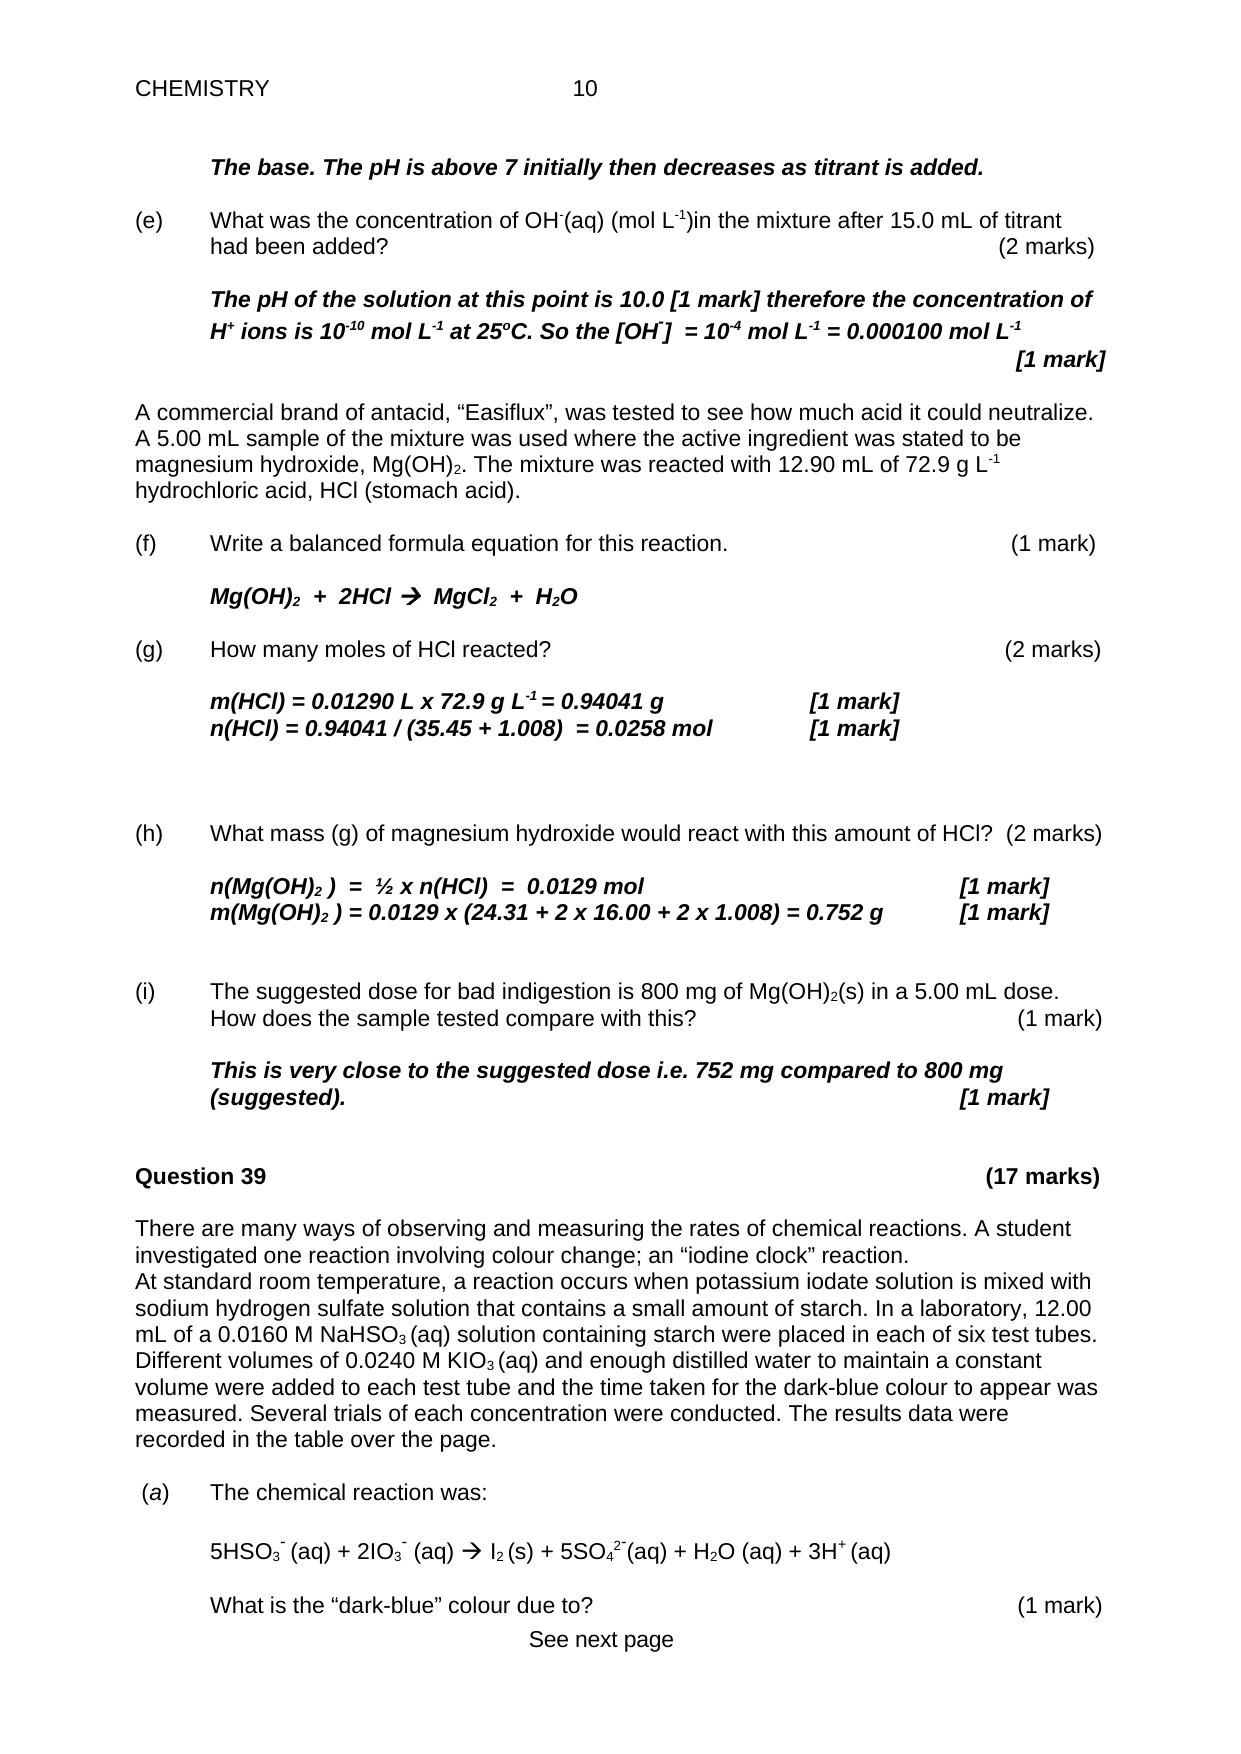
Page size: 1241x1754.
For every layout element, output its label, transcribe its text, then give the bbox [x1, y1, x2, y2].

text (g) How many moles of HCl reacted? (2 marks) [135, 636, 1105, 662]
text This is very close to the suggested dose i.e. 752 mg compared to 800 mg (suggested). [1 mark] [135, 1057, 1105, 1110]
text (i) The suggested dose for bad indigestion is 800 mg of Mg(OH)2(s) in a 5.00 mL dose. How does the sample tested compare with this? (1 mark) [135, 978, 1105, 1031]
text m(Mg(OH)2 ) = 0.0129 x (24.31 + 2 x 16.00 + 2 x 1.008) = 0.752 g [1 mark] [135, 899, 1105, 926]
text The base. The pH is above 7 initially then decreases as titrant is added. [135, 154, 1105, 180]
text A commercial brand of antacid, “Easiflux”, was tested to see how much acid it could neutralize. A 5.00 mL sample of the mixture was used where the active ingredient was stated to be magnesium hydroxide, Mg(OH)2. The mixture was reacted with 12.90 mL of 72.9 g L-1 hydrochloric acid, HCl (stomach acid). [135, 398, 1105, 504]
text (e) What was the concentration of OH-(aq) (mol L-1)in the mixture after 15.0 mL of titrant had been added? (2 marks) [135, 207, 1105, 259]
text There are many ways of observing and measuring the rates of chemical reactions. A student investigated one reaction involving colour change; an “iodine clock” reaction. [135, 1215, 1105, 1268]
text [1 mark] [135, 346, 1105, 372]
text What is the “dark-blue” colour due to? (1 mark) [135, 1592, 1105, 1618]
text 5HSO3- (aq) + 2IO3- (aq) I2 (s) + 5SO42-(aq) + H2O (aq) + 3H+ (aq) [135, 1532, 1105, 1565]
text (a) The chemical reaction was: [135, 1479, 1105, 1505]
text (h) What mass (g) of magnesium hydroxide would react with this amount of HCl? (2 marks) [135, 820, 1105, 846]
text (f) Write a balanced formula equation for this reaction. (1 mark) [135, 530, 1105, 557]
text At standard room temperature, a reaction occurs when potassium iodate solution is mixed with sodium hydrogen sulfate solution that contains a small amount of starch. In a laboratory, 12.00 mL of a 0.0160 M NaHSO3 (aq) solution containing starch were placed in each of six test tubes. Different volumes of 0.0240 M KIO3 (aq) and enough distilled water to maintain a constant volume were added to each test tube and the time taken for the dark-blue colour to appear was measured. Several trials of each concentration were conducted. The results data were recorded in the table over the page. [135, 1268, 1105, 1453]
text n(HCl) = 0.94041 / (35.45 + 1.008) = 0.0258 mol [1 mark] [135, 715, 1105, 741]
text Question 39 (17 marks) [135, 1163, 1105, 1189]
text n(Mg(OH)2 ) = ½ x n(HCl) = 0.0129 mol [1 mark] [135, 873, 1105, 899]
text Mg(OH)2 + 2HCl MgCl2 + H2O [135, 583, 1105, 609]
text m(HCl) = 0.01290 L x 72.9 g L-1 = 0.94041 g [1 mark] [135, 688, 1105, 715]
text The pH of the solution at this point is 10.0 [1 mark] therefore the concentration of H+ ions is 10-10 mol L-1 at 25oC. So the [OH-] = 10-4 mol L-1 = 0.000100 mol L-1 [135, 286, 1105, 346]
